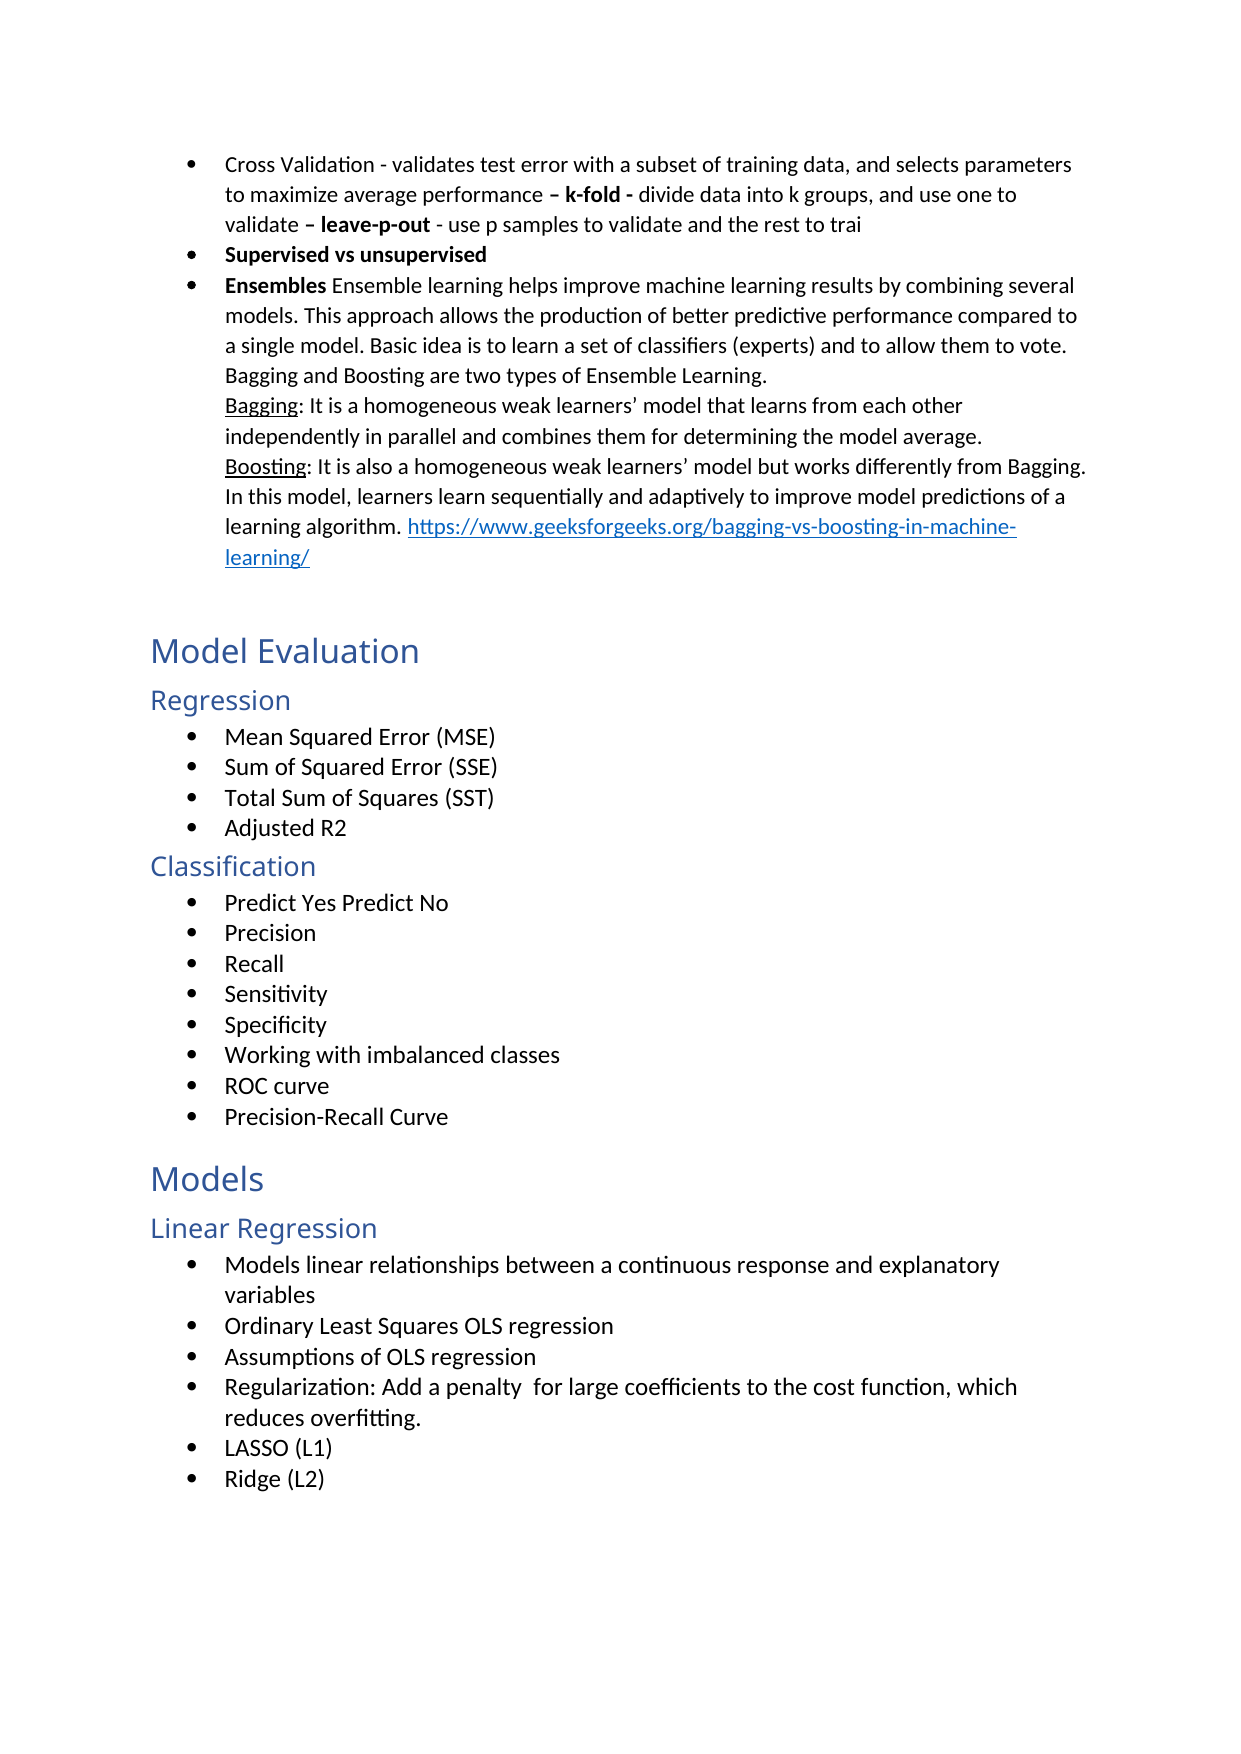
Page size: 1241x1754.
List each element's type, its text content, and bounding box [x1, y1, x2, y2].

list Assumptions of OLS regression [187, 1341, 1090, 1371]
list Supervised vs unsupervised [187, 241, 1090, 269]
list Boosting: It is also a homogeneous weak learners’ model but works differently from Bagging. In this model, learners learn sequentially and adaptively to improve model predictions of a learning algorithm. https://www.geeksforgeeks.org/bagging-vs-boosting-in-machine-learning/ [225, 452, 1090, 571]
subtitle Model Evaluation [150, 628, 1090, 673]
list Working with imbalanced classes [187, 1040, 1090, 1070]
list Precision [187, 918, 1090, 948]
list Ordinary Least Squares OLS regression [187, 1310, 1090, 1341]
subtitle Linear Regression [150, 1209, 1090, 1246]
list Sum of Squared Error (SSE) [187, 752, 1090, 782]
list Recall [187, 948, 1090, 979]
subtitle Regression [150, 681, 1090, 718]
list LASSO (L1) [187, 1432, 1090, 1463]
list Total Sum of Squares (SST) [187, 782, 1090, 813]
list Sensitivity [187, 979, 1090, 1009]
list Specificity [187, 1009, 1090, 1040]
subtitle Classification [150, 847, 1090, 884]
list Ensembles Ensemble learning helps improve machine learning results by combining several models. This approach allows the production of better predictive performance compared to a single model. Basic idea is to learn a set of classifiers (experts) and to allow them to vote. Bagging and Boosting are two types of Ensemble Learning. [187, 271, 1090, 389]
list Regularization: Add a penalty for large coefficients to the cost function, which reduces overfitting. [187, 1371, 1090, 1432]
list Models linear relationships between a continuous response and explanatory variables [187, 1249, 1090, 1310]
subtitle Models [150, 1156, 1090, 1202]
list Predict Yes Predict No [187, 887, 1090, 918]
list ROC curve [187, 1070, 1090, 1101]
list Adjusted R2 [187, 813, 1090, 843]
list Mean Squared Error (MSE) [187, 721, 1090, 752]
list Cross Validation - validates test error with a subset of training data, and selects parameters to maximize average performance – k-fold - divide data into k groups, and use one to validate – leave-p-out - use p samples to validate and the rest to trai [187, 150, 1090, 238]
list Precision-Recall Curve [187, 1101, 1090, 1131]
list Bagging: It is a homogeneous weak learners’ model that learns from each other independently in parallel and combines them for determining the model average. [225, 392, 1090, 450]
list Ridge (L2) [187, 1463, 1090, 1493]
